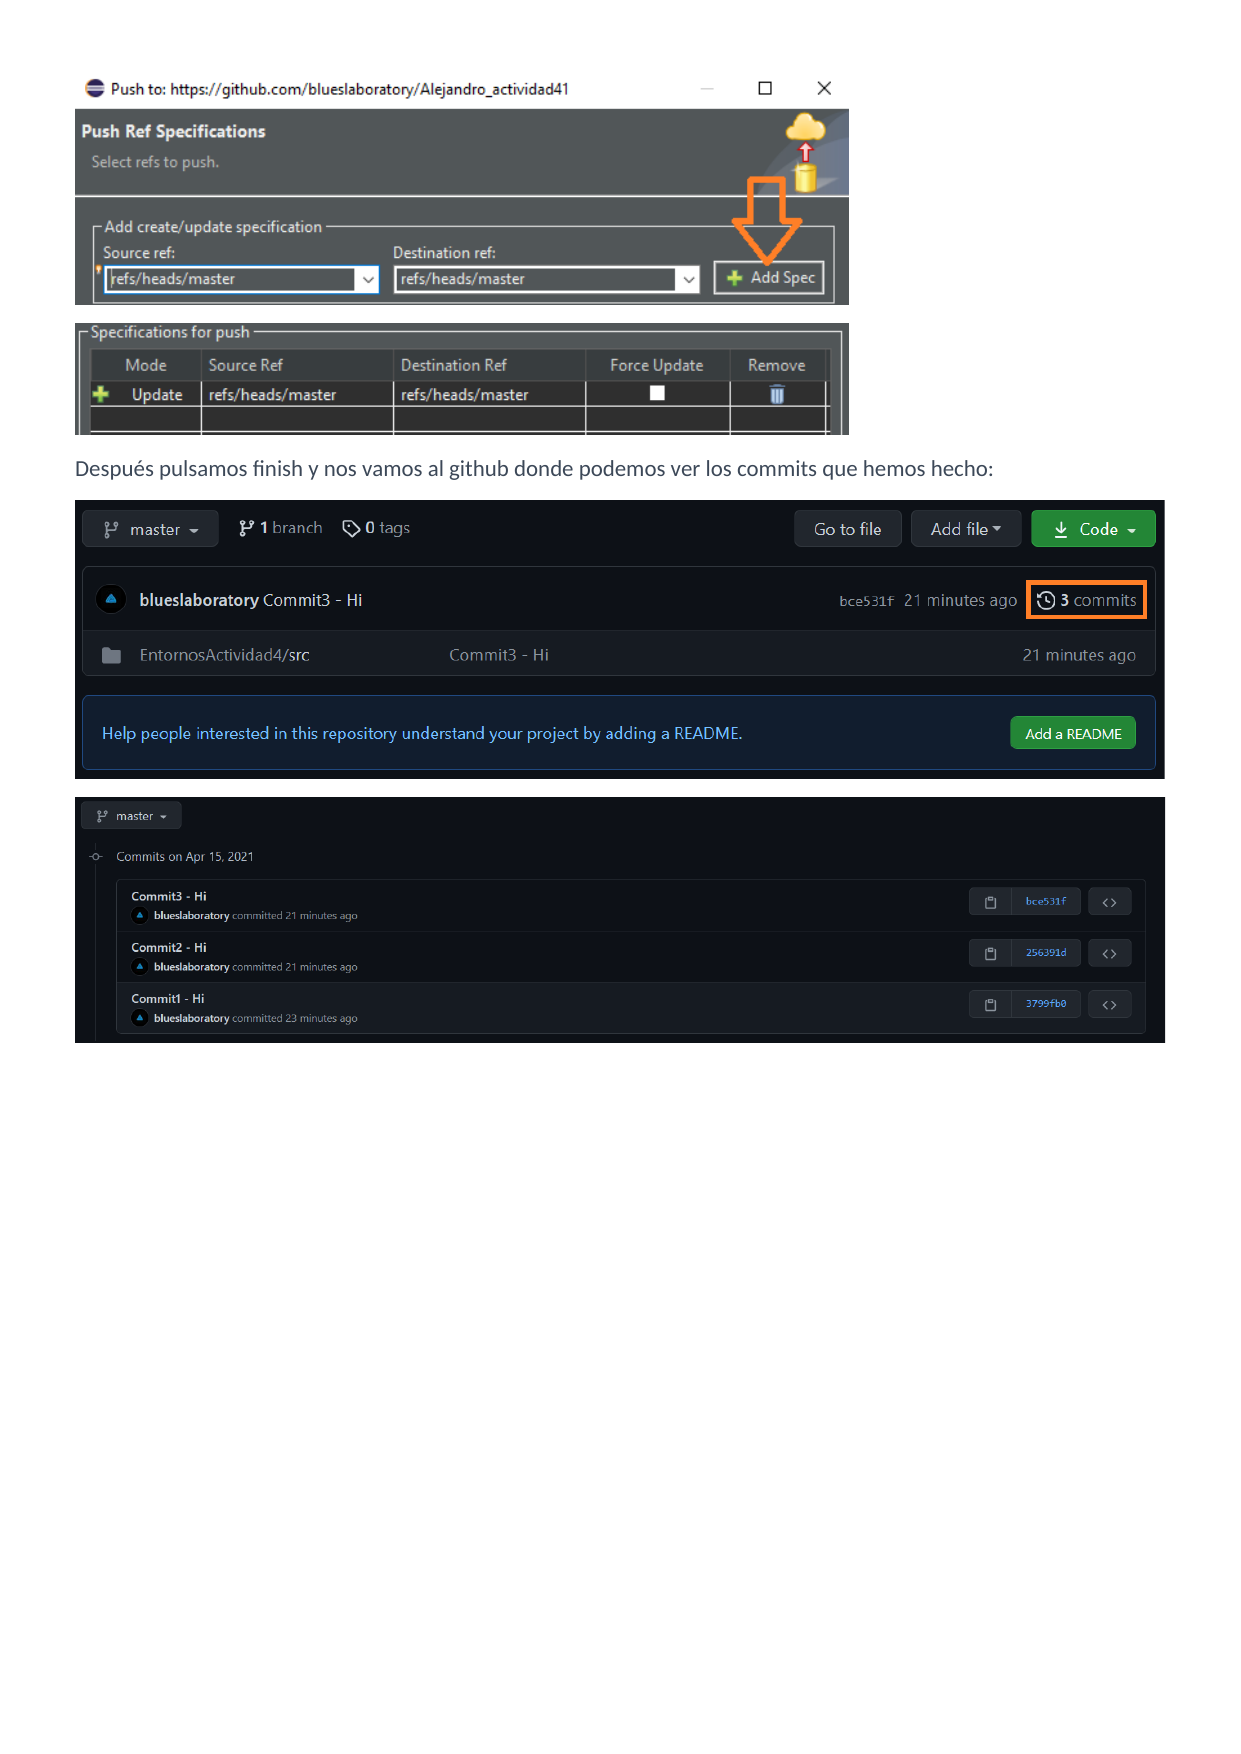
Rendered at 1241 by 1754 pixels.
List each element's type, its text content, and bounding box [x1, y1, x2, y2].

picture [75, 500, 1165, 779]
picture [75, 323, 849, 435]
picture [75, 75, 849, 305]
picture [75, 797, 1166, 1043]
text Después pulsamos finish y nos vamos al github donde podemos ver los commits que hemos hecho: [75, 454, 1165, 482]
